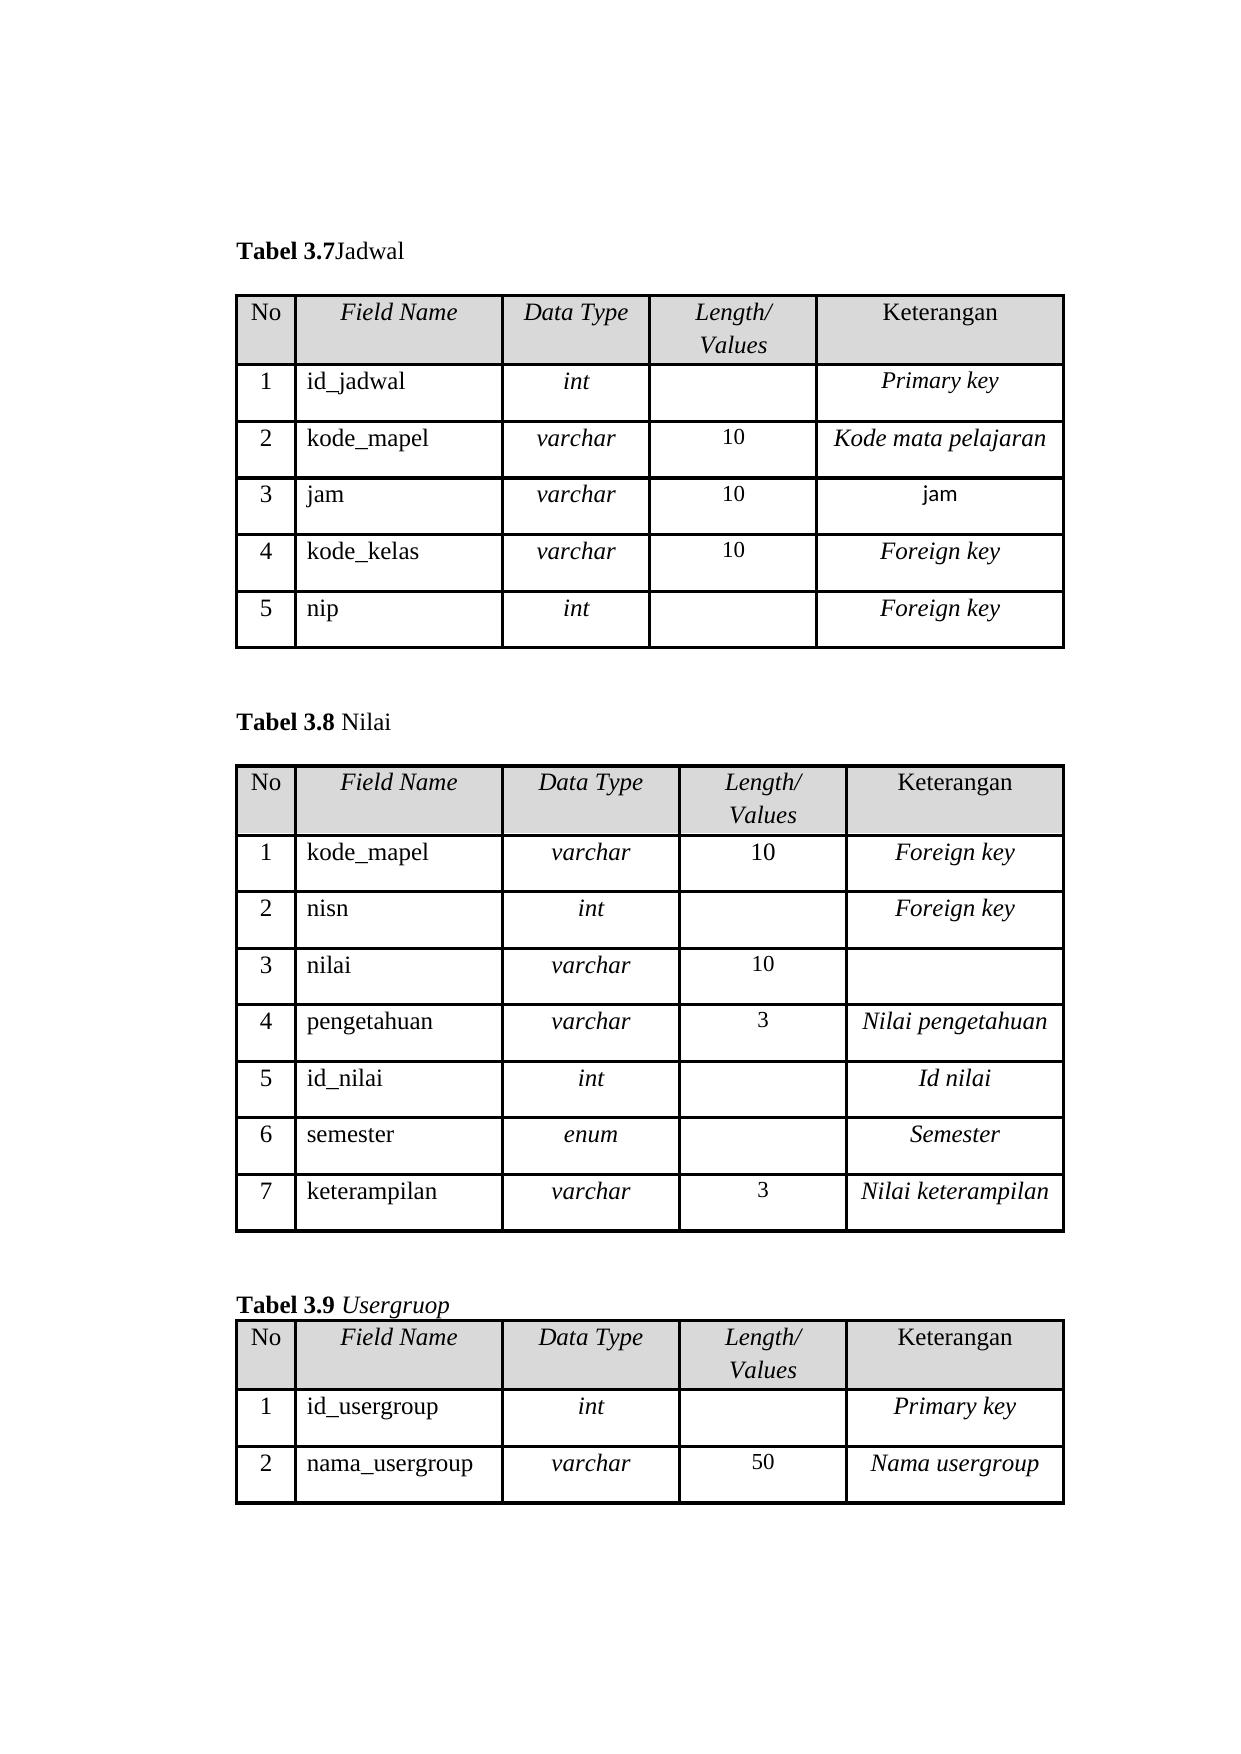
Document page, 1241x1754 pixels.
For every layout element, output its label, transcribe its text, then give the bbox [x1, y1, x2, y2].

table_cell 10 [651, 480, 815, 533]
table_cell 2 [238, 1448, 294, 1501]
table_cell 1 [238, 837, 294, 890]
table_cell 10 [651, 423, 815, 476]
table_cell 10 [681, 950, 845, 1003]
table_cell varchar [504, 480, 648, 533]
table_header Field Name [297, 1322, 501, 1388]
table_cell int [504, 366, 648, 420]
table_cell keterampilan [297, 1176, 501, 1229]
table_cell nisn [297, 893, 501, 947]
table_cell 1 [238, 366, 294, 420]
table_header Data Type [504, 297, 648, 363]
table_header Keterangan [848, 1322, 1062, 1388]
table_header Keterangan [818, 297, 1062, 363]
table_cell [681, 1119, 845, 1173]
table_header No [238, 1322, 294, 1388]
table_cell [681, 1391, 845, 1445]
table_header Field Name [297, 297, 501, 363]
table_header Length/Values [681, 768, 845, 833]
table_cell varchar [504, 423, 648, 476]
table_header Data Type [504, 1322, 678, 1388]
table_header Keterangan [848, 768, 1062, 833]
table_cell 3 [238, 480, 294, 533]
table_header No [238, 297, 294, 363]
text Tabel 3.8 Nilai [236, 707, 1063, 736]
table_cell 10 [651, 536, 815, 589]
table_cell int [504, 1063, 678, 1116]
table_cell kode_kelas [297, 536, 501, 589]
table_cell varchar [504, 950, 678, 1003]
table_cell jam [818, 480, 1062, 533]
table_cell 3 [238, 950, 294, 1003]
table_cell Id nilai [848, 1063, 1062, 1116]
table_cell varchar [504, 837, 678, 890]
table_cell Nilai pengetahuan [848, 1006, 1062, 1060]
table_cell 7 [238, 1176, 294, 1229]
table_cell [681, 893, 845, 947]
table_cell [681, 1063, 845, 1116]
table_cell kode_mapel [297, 423, 501, 476]
table_cell [848, 950, 1062, 1003]
table_header Length/Values [681, 1322, 845, 1388]
table_cell varchar [504, 1448, 678, 1501]
table_cell Foreign key [818, 536, 1062, 589]
table_cell kode_mapel [297, 837, 501, 890]
table_cell Foreign key [848, 837, 1062, 890]
table_cell [651, 593, 815, 646]
table_cell varchar [504, 536, 648, 589]
table_cell Primary key [848, 1391, 1062, 1445]
table_cell 5 [238, 593, 294, 646]
table_cell nama_usergroup [297, 1448, 501, 1501]
table_cell nip [297, 593, 501, 646]
table_cell 5 [238, 1063, 294, 1116]
table_cell nilai [297, 950, 501, 1003]
table_cell int [504, 593, 648, 646]
text Tabel 3.7Jadwal [236, 236, 1063, 265]
table_header Field Name [297, 768, 501, 833]
table_cell jam [297, 480, 501, 533]
table_cell varchar [504, 1176, 678, 1229]
table_cell 2 [238, 423, 294, 476]
table_cell id_usergroup [297, 1391, 501, 1445]
table_cell Foreign key [848, 893, 1062, 947]
table_cell Nama usergroup [848, 1448, 1062, 1501]
table_cell id_nilai [297, 1063, 501, 1116]
table_cell 50 [681, 1448, 845, 1501]
table_cell semester [297, 1119, 501, 1173]
table_cell Kode mata pelajaran [818, 423, 1062, 476]
table_cell varchar [504, 1006, 678, 1060]
table_cell Foreign key [818, 593, 1062, 646]
table_cell 2 [238, 893, 294, 947]
table_cell 10 [681, 837, 845, 890]
table_cell 1 [238, 1391, 294, 1445]
table_header Length/Values [651, 297, 815, 363]
table_cell 6 [238, 1119, 294, 1173]
table_cell pengetahuan [297, 1006, 501, 1060]
table_header Data Type [504, 768, 678, 833]
table_cell int [504, 893, 678, 947]
table_cell 4 [238, 536, 294, 589]
text Tabel 3.9 Usergruop [236, 1290, 1063, 1319]
table_cell Semester [848, 1119, 1062, 1173]
table_header No [238, 768, 294, 833]
table_cell 3 [681, 1006, 845, 1060]
table_cell Nilai keterampilan [848, 1176, 1062, 1229]
table_cell int [504, 1391, 678, 1445]
table_cell [651, 366, 815, 420]
table_cell enum [504, 1119, 678, 1173]
table_cell Primary key [818, 366, 1062, 420]
table_cell id_jadwal [297, 366, 501, 420]
table_cell 4 [238, 1006, 294, 1060]
table_cell 3 [681, 1176, 845, 1229]
